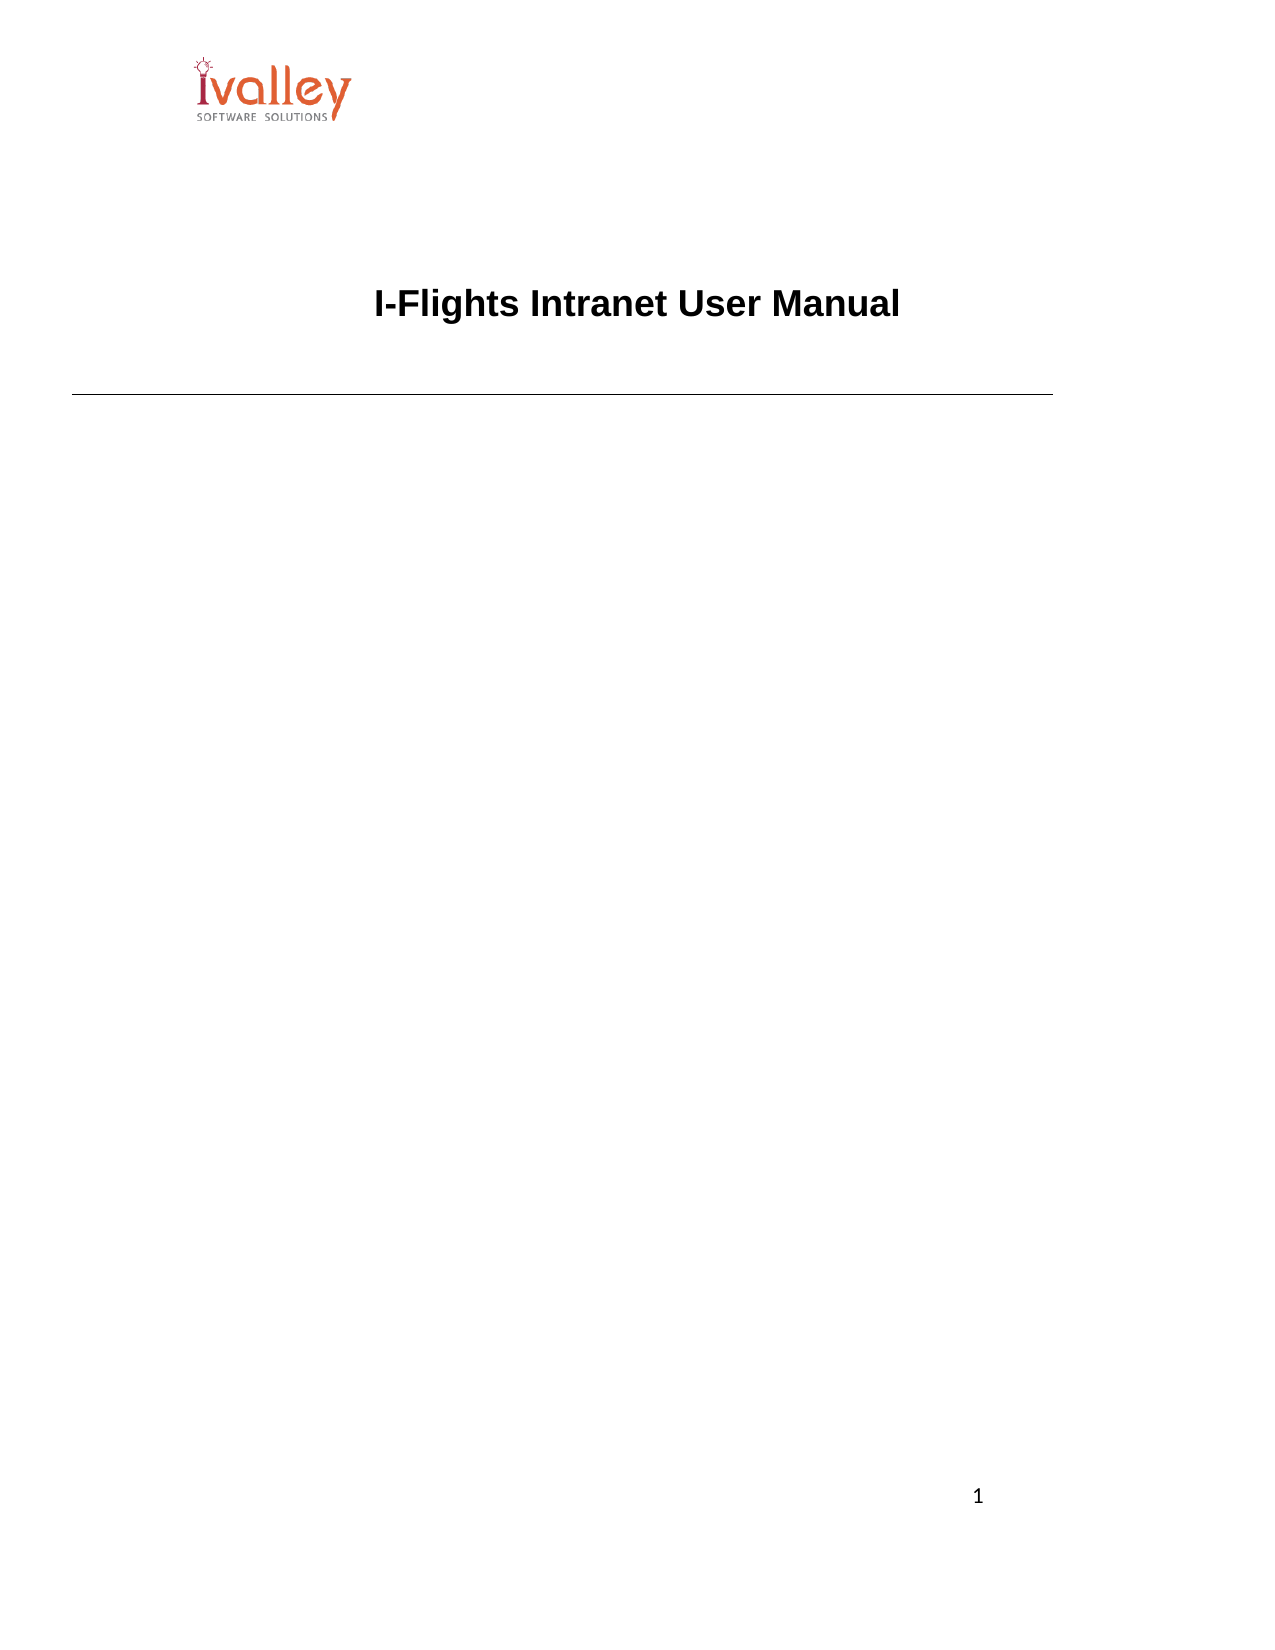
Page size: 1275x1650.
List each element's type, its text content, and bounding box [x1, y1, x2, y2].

picture [193, 57, 352, 121]
text I-Flights Intranet User Manual [292, 281, 983, 324]
